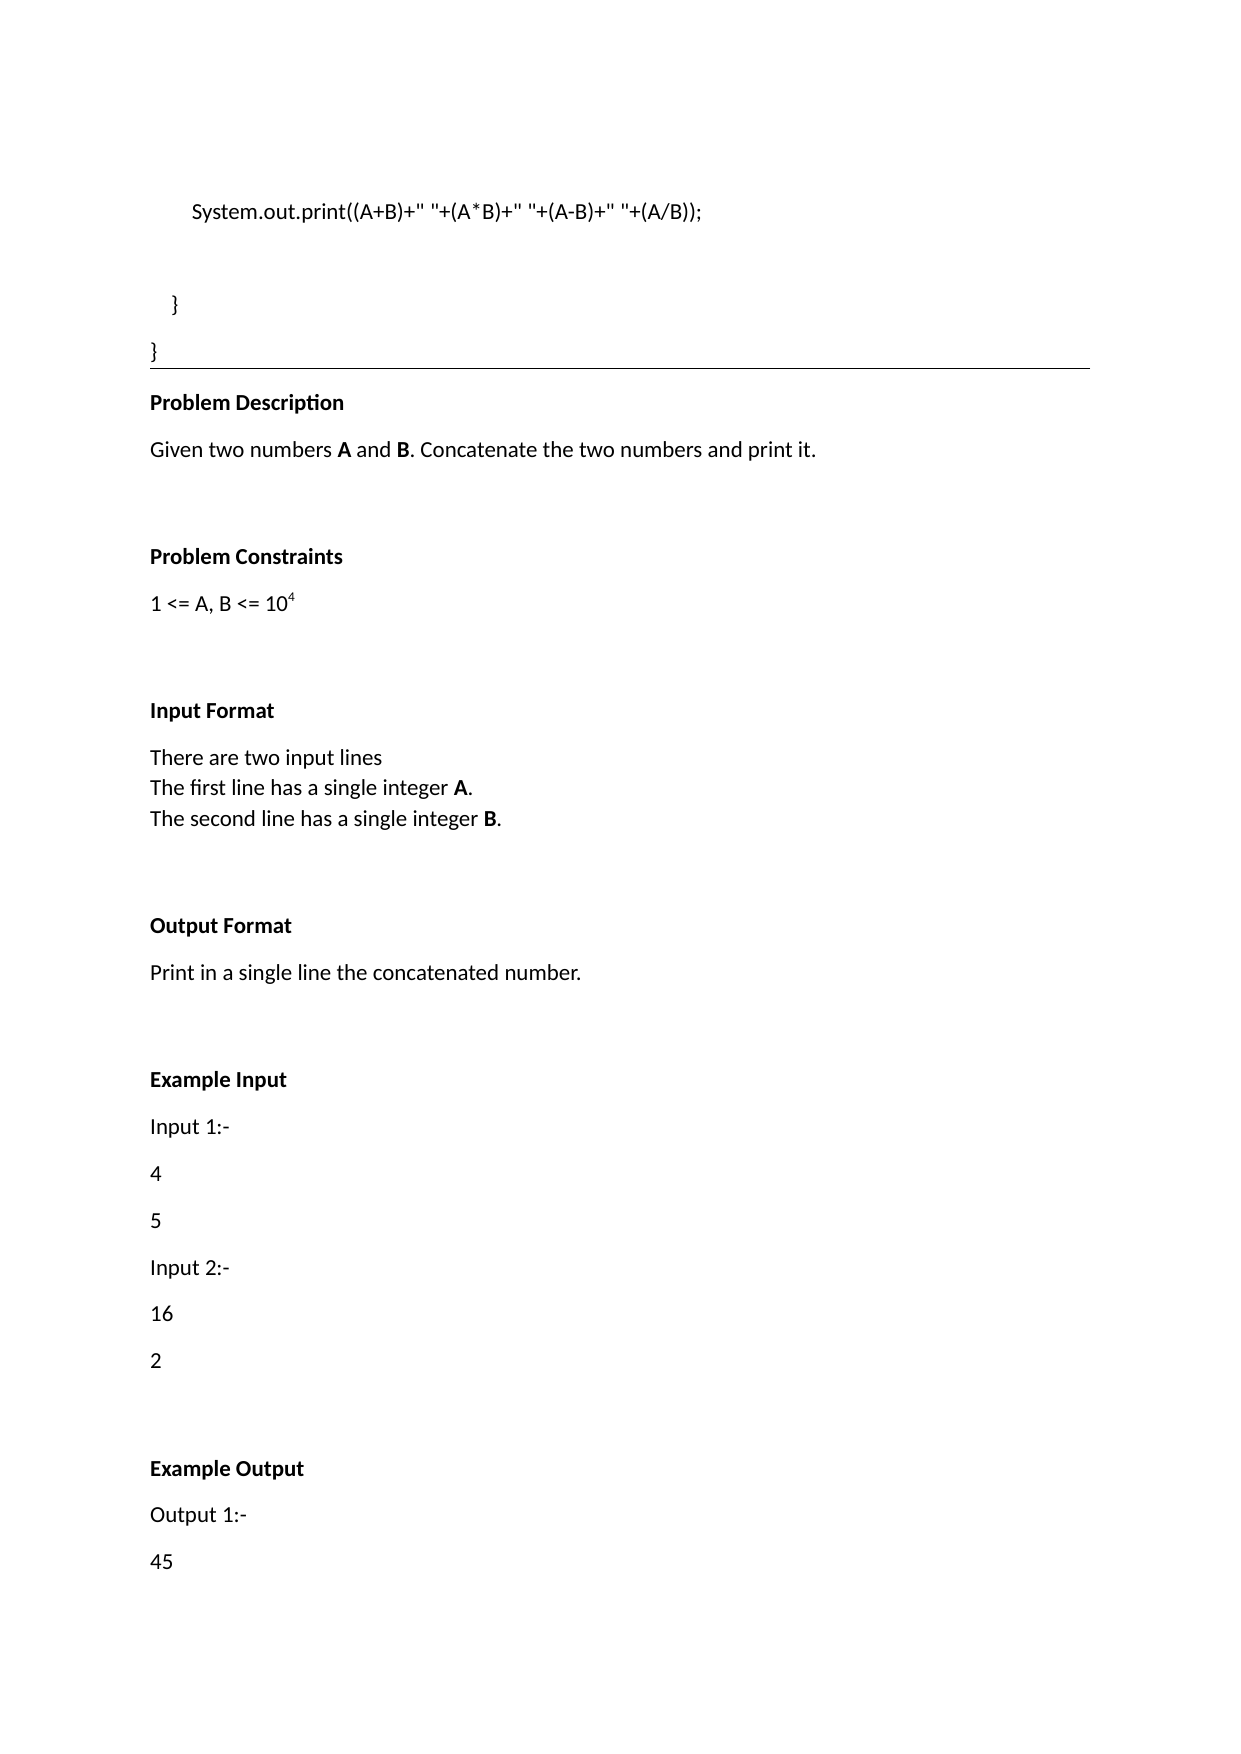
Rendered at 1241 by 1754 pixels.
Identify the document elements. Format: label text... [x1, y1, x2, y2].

text Input 1:- [150, 1112, 1090, 1140]
text 16 [150, 1299, 1090, 1327]
text Input 2:- [150, 1253, 1090, 1281]
text Example Output [150, 1393, 1090, 1482]
text 45 [150, 1547, 1090, 1575]
text } [150, 337, 1090, 368]
text System.out.print((A+B)+" "+(A*B)+" "+(A-B)+" "+(A/B)); [150, 197, 1090, 225]
text Input Format [150, 636, 1090, 724]
text Problem Description [150, 388, 1090, 416]
text 5 [150, 1206, 1090, 1234]
text There are two input lines The first line has a single integer A. The second line has a single integer B. [150, 743, 1090, 832]
text Given two numbers A and B. Concatenate the two numbers and print it. [150, 435, 1090, 463]
text Output Format [150, 851, 1090, 939]
text 4 [150, 1159, 1090, 1187]
text 2 [150, 1346, 1090, 1374]
text 1 <= A, B <= 104 [150, 589, 1090, 617]
text Problem Constraints [150, 482, 1090, 570]
text Example Input [150, 1005, 1090, 1093]
text Print in a single line the concatenated number. [150, 958, 1090, 986]
text Output 1:- [150, 1501, 1090, 1528]
text } [150, 291, 1090, 319]
